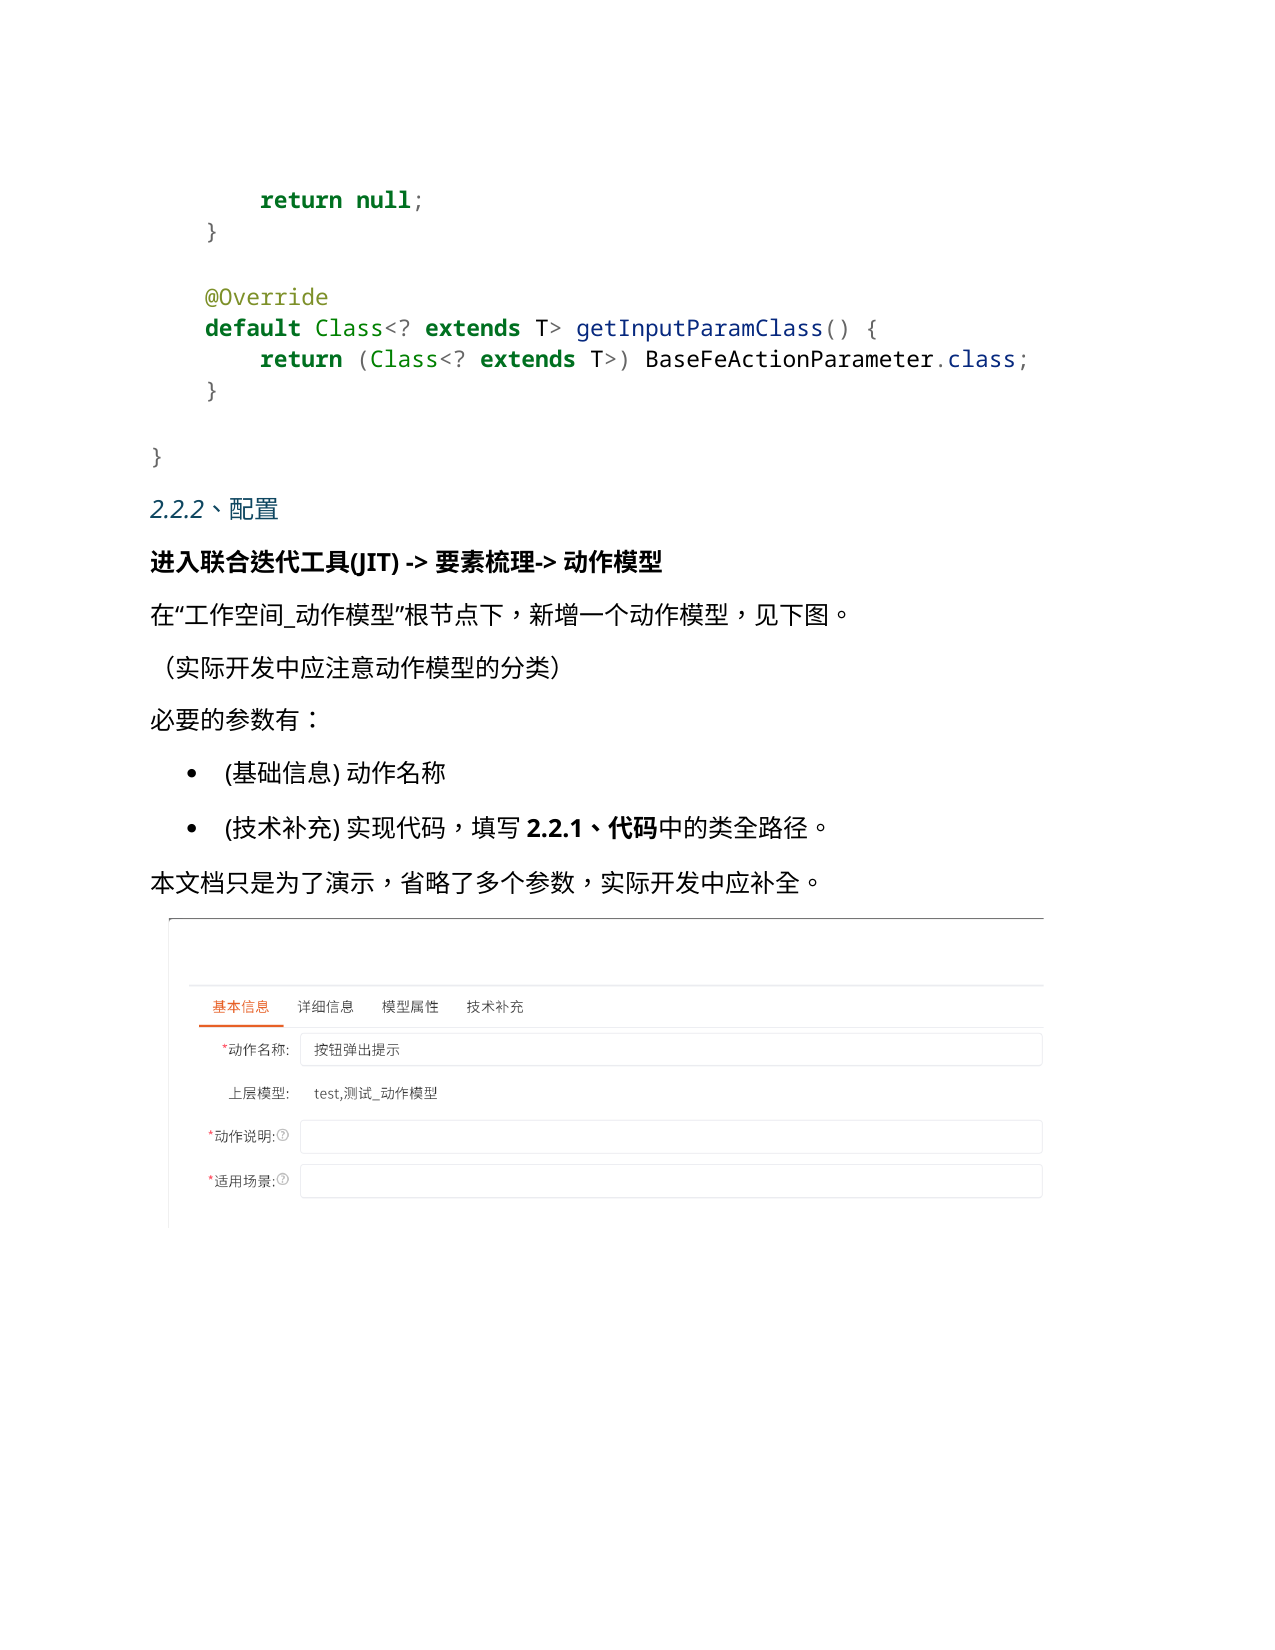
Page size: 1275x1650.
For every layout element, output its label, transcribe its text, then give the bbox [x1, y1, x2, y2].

picture [168, 918, 1044, 1228]
text 必要的参数有： [150, 703, 1125, 737]
text （实际开发中应注意动作模型的分类） [150, 650, 1125, 684]
list (技术补充) 实现代码，填写2.2.1、代码中的类全路径。 [187, 811, 1125, 845]
text 在“工作空间_动作模型”根节点下，新增一个动作模型，见下图。 [150, 597, 1125, 631]
text 进入联合迭代工具(JIT) -> 要素梳理-> 动作模型 [150, 544, 1125, 579]
subtitle 2.2.2、配置 [150, 492, 1125, 526]
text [150, 150, 1125, 471]
text 本文档只是为了演示，省略了多个参数，实际开发中应补全。 [150, 866, 1125, 900]
list (基础信息) 动作名称 [187, 756, 1125, 790]
